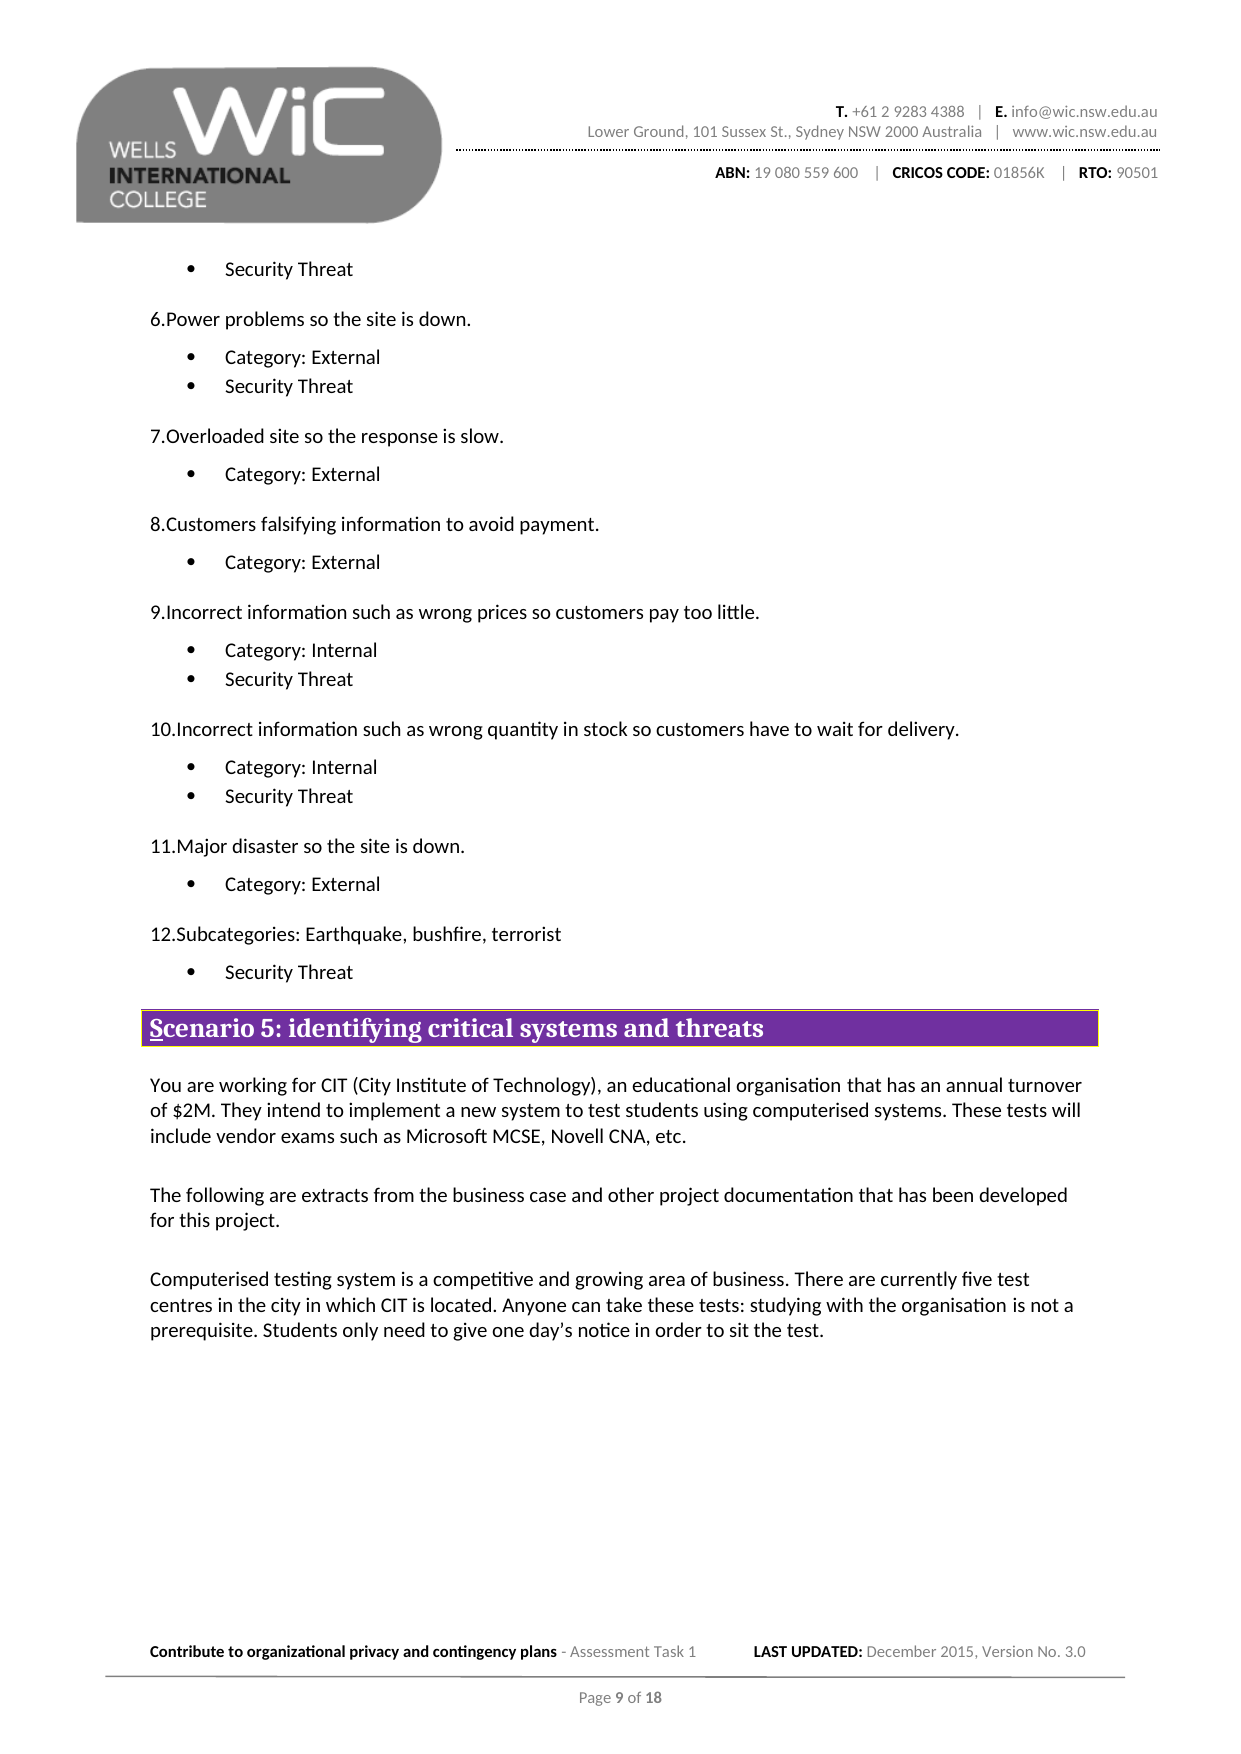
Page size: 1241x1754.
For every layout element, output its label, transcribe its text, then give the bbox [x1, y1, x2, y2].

text The following are extracts from the business case and other project documentation that has been developed for this project. [150, 1182, 1090, 1233]
list Category: External [187, 344, 1090, 370]
text 7.Overloaded site so the response is slow. [150, 424, 1090, 449]
list Category: External [187, 872, 1090, 897]
list Security Threat [187, 257, 1090, 282]
list Security Threat [187, 667, 1090, 692]
list Category: External [187, 462, 1090, 487]
text 10.Incorrect information such as wrong quantity in stock so customers have to wait for delivery. [150, 717, 1090, 742]
list Category: Internal [187, 637, 1090, 663]
list Security Threat [187, 374, 1090, 399]
text 9.Incorrect information such as wrong prices so customers pay too little. [150, 599, 1090, 625]
text You are working for CIT (City Institute of Technology), an educational organisation that has an annual turnover of $2M. They intend to implement a new system to test students using computerised systems. These tests will include vendor exams such as Microsoft MCSE, Novell CNA, etc. [150, 1072, 1090, 1148]
list Security Threat [187, 959, 1090, 985]
text Computerised testing system is a competitive and growing area of business. There are currently five test centres in the city in which CIT is located. Anyone can take these tests: studying with the organisation is not a prerequisite. Students only need to give one day’s notice in order to sit the test. [150, 1267, 1090, 1343]
text 11.Major disaster so the site is down. [150, 834, 1090, 859]
text 12.Subcategories: Earthquake, bushfire, terrorist [150, 922, 1090, 947]
list Category: Internal [187, 754, 1090, 780]
text 6.Power problems so the site is down. [150, 307, 1090, 332]
list Category: External [187, 549, 1090, 575]
subtitle Scenario 5: identifying critical systems and threats [142, 1011, 1098, 1046]
list Security Threat [187, 784, 1090, 809]
text 8.Customers falsifying information to avoid payment. [150, 512, 1090, 537]
